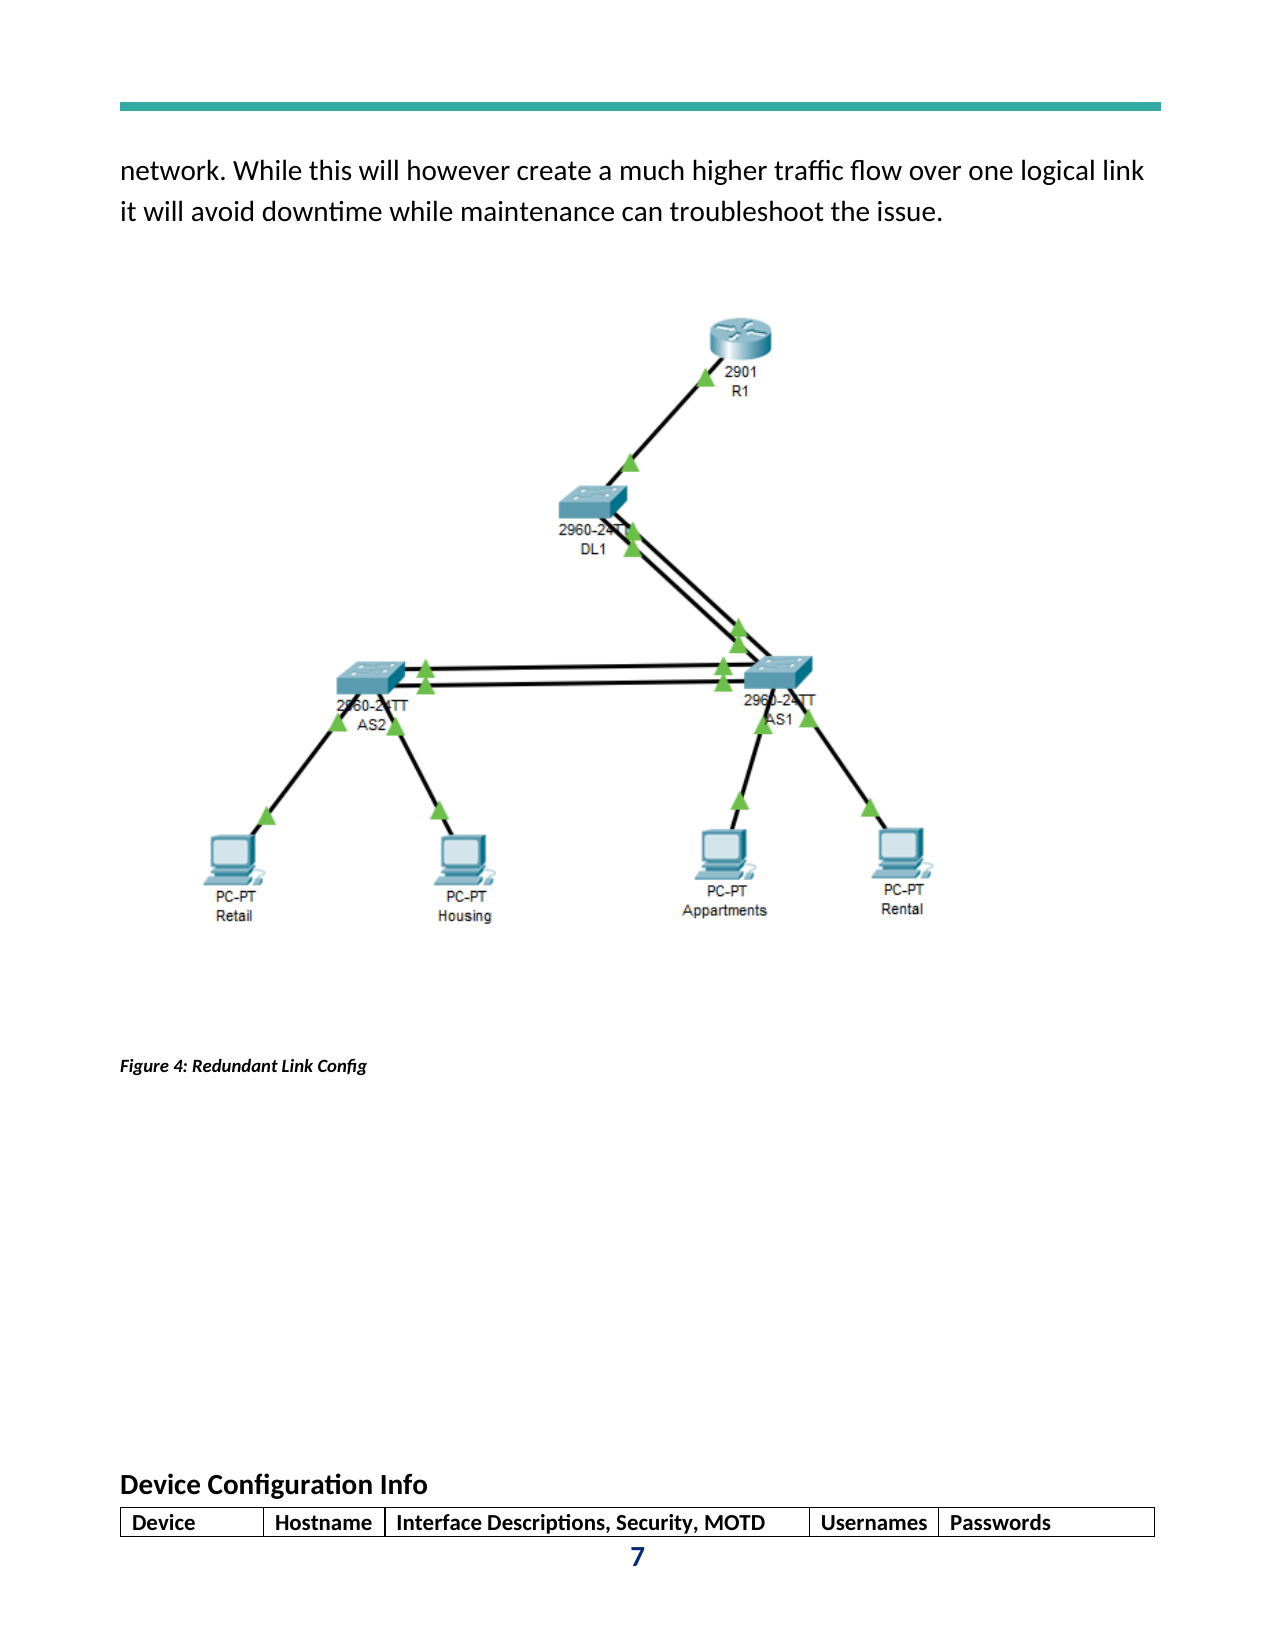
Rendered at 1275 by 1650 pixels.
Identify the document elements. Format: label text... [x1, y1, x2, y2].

text Figure 4: Redundant Link Config [120, 1054, 1155, 1077]
table_header Passwords [939, 1508, 1154, 1536]
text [120, 152, 1155, 228]
table_header Device [121, 1508, 263, 1536]
text Device Configuration Info [120, 1466, 1155, 1502]
table_header Interface Descriptions, Security, MOTD [386, 1508, 809, 1536]
picture [120, 233, 1094, 1049]
table_header Hostname [264, 1508, 384, 1536]
table_header Usernames [810, 1508, 938, 1536]
